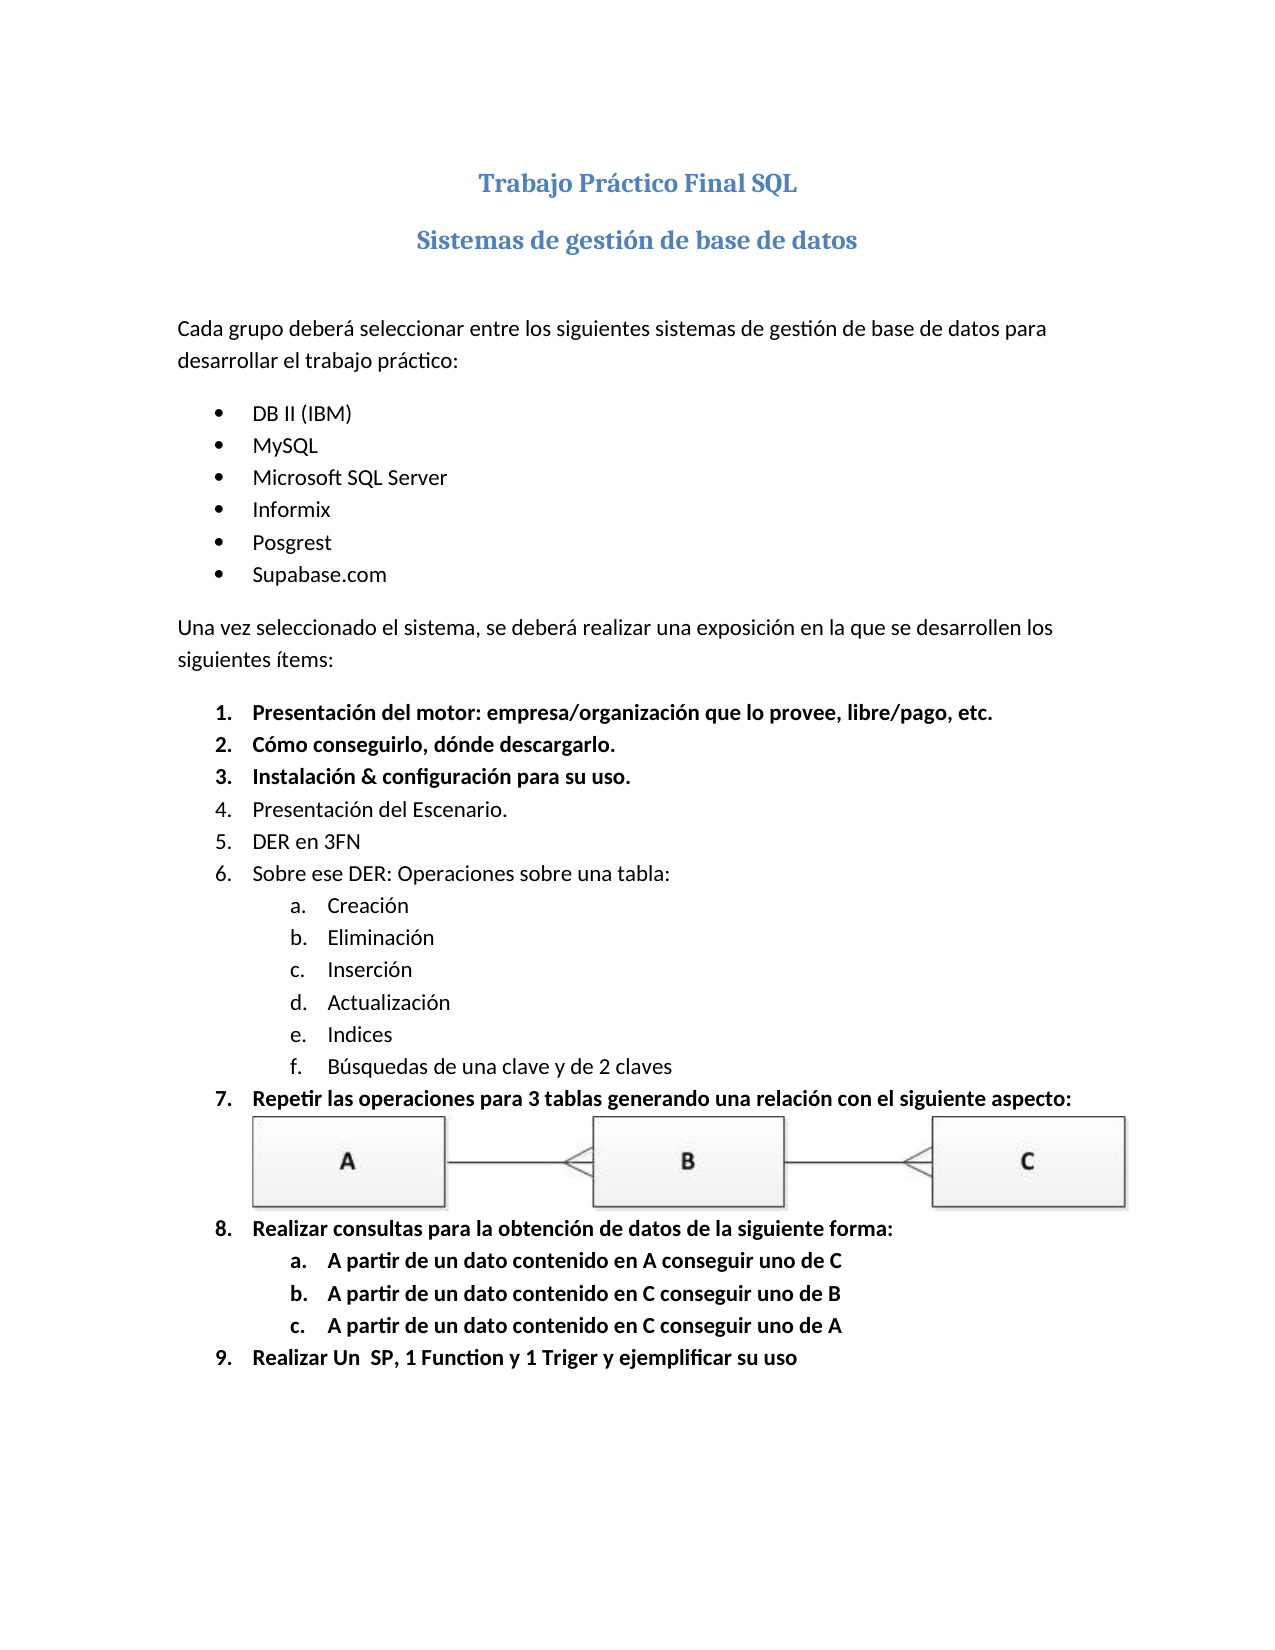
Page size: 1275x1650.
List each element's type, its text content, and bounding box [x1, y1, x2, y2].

list A partir de un dato contenido en A conseguir uno de C [290, 1247, 1098, 1275]
list Eliminación [290, 923, 1098, 951]
list DB II (IBM) [215, 399, 1098, 427]
subtitle Trabajo Práctico Final SQL [177, 168, 1098, 199]
list Repetir las operaciones para 3 tablas generando una relación con el siguiente aspecto: [215, 1084, 1098, 1112]
subtitle Sistemas de gestión de base de datos [177, 225, 1098, 256]
list Indices [290, 1020, 1098, 1048]
list Presentación del Escenario. [215, 795, 1098, 823]
list DER en 3FN [215, 827, 1098, 855]
text Cada grupo deberá seleccionar entre los siguientes sistemas de gestión de base de datos para desarrollar el trabajo práctico: [177, 314, 1098, 374]
text Una vez seleccionado el sistema, se deberá realizar una exposición en la que se desarrollen los siguientes ítems: [177, 613, 1098, 673]
list A partir de un dato contenido en C conseguir uno de B [290, 1279, 1098, 1307]
list Actualización [290, 988, 1098, 1016]
list Instalación & configuración para su uso. [215, 762, 1098, 791]
list Cómo conseguirlo, dónde descargarlo. [215, 730, 1098, 758]
list Presentación del motor: empresa/organización que lo provee, libre/pago, etc. [215, 698, 1098, 726]
list A partir de un dato contenido en C conseguir uno de A [290, 1311, 1098, 1339]
list Búsquedas de una clave y de 2 claves [290, 1052, 1098, 1080]
list MySQL [215, 431, 1098, 459]
list Inserción [290, 956, 1098, 984]
list Realizar Un SP, 1 Function y 1 Triger y ejemplificar su uso [215, 1343, 1098, 1371]
list Creación [290, 891, 1098, 919]
list Microsoft SQL Server [215, 463, 1098, 491]
list Supabase.com [215, 560, 1098, 588]
picture [252, 1116, 1129, 1211]
list Informix [215, 496, 1098, 523]
list Posgrest [215, 528, 1098, 556]
list Realizar consultas para la obtención de datos de la siguiente forma: [215, 1214, 1098, 1242]
list Sobre ese DER: Operaciones sobre una tabla: [215, 859, 1098, 887]
